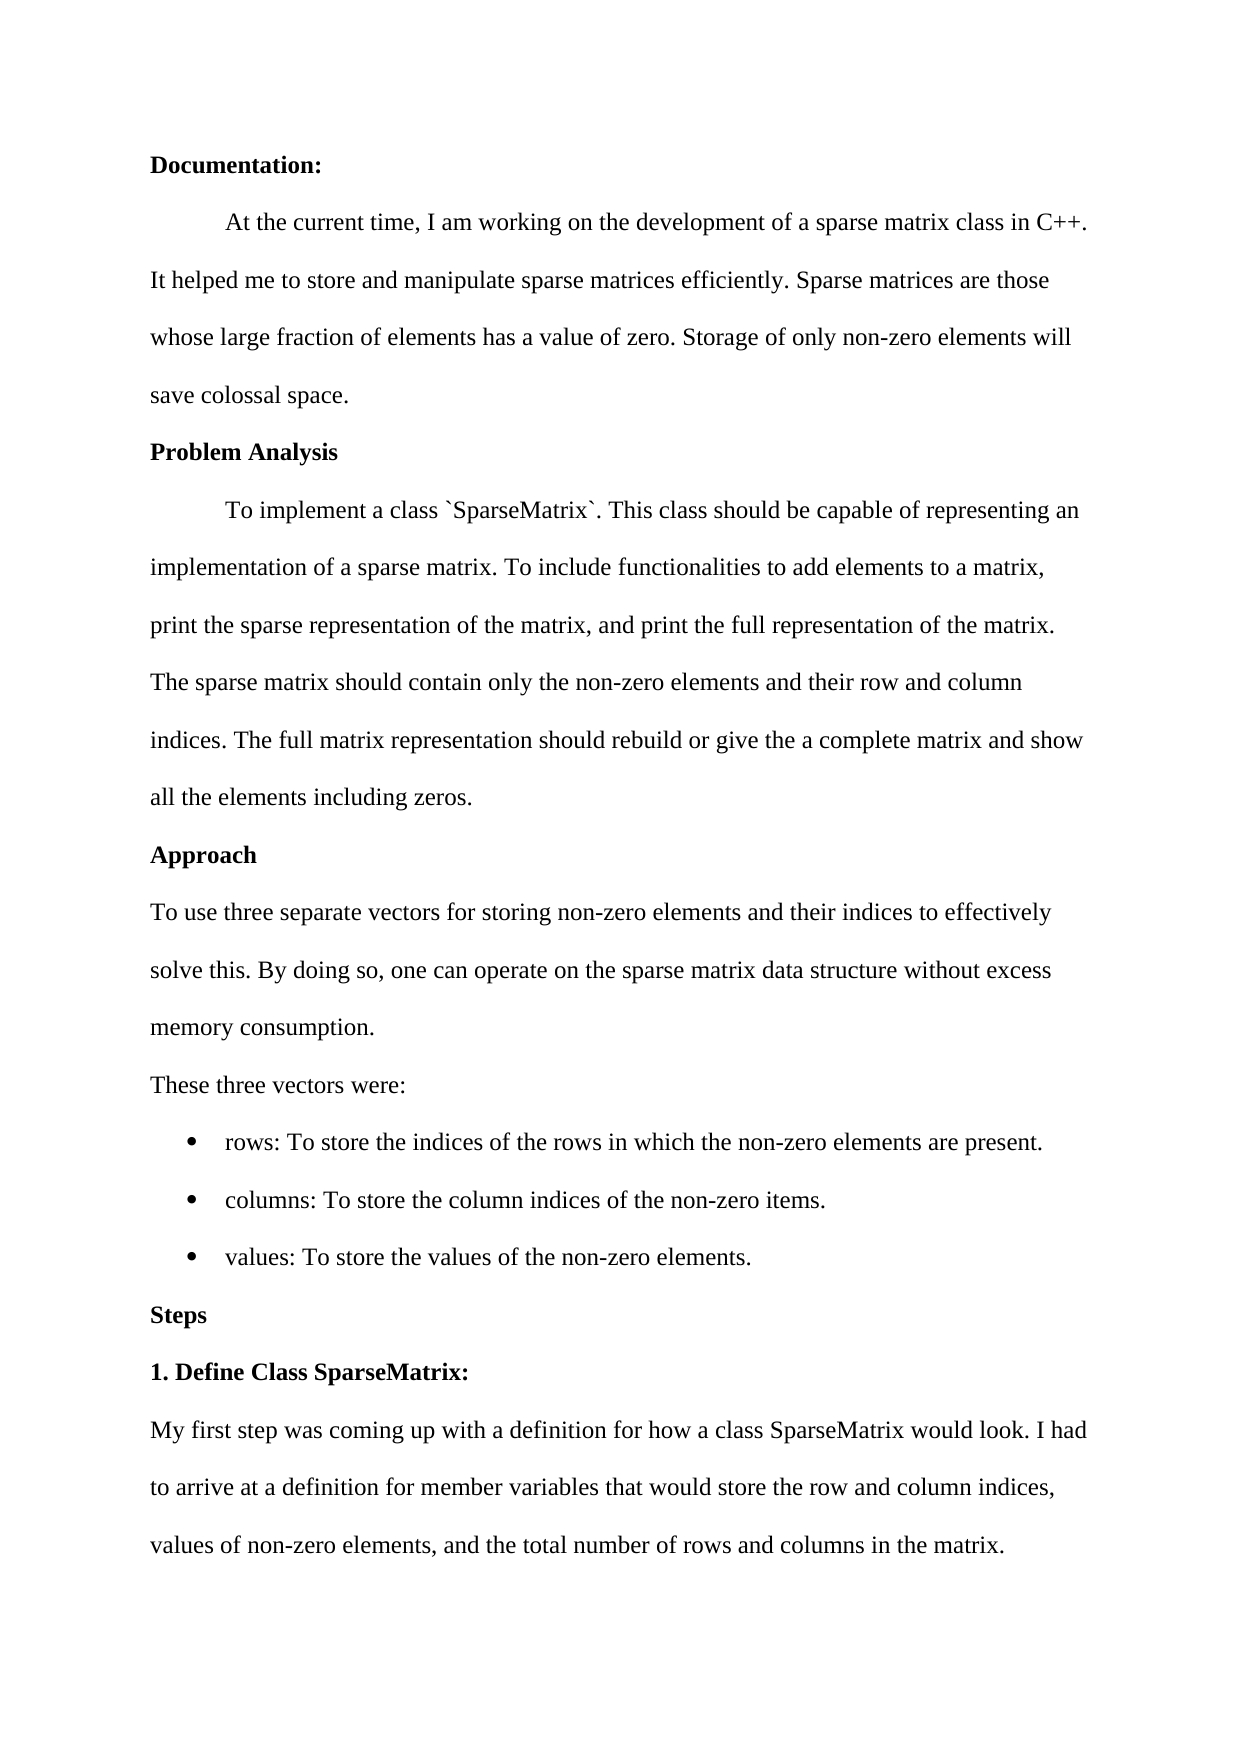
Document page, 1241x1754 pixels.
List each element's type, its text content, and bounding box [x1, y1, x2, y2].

text These three vectors were: [150, 1070, 1090, 1099]
list rows: To store the indices of the rows in which the non-zero elements are present. [187, 1127, 1090, 1156]
text Steps [150, 1300, 1090, 1329]
text Problem Analysis [150, 437, 1090, 466]
list columns: To store the column indices of the non-zero items. [187, 1185, 1090, 1214]
text Approach [150, 840, 1090, 869]
text To implement a class `SparseMatrix`. This class should be capable of representing an implementation of a sparse matrix. To include functionalities to add elements to a matrix, print the sparse representation of the matrix, and print the full representation of the matrix. The sparse matrix should contain only the non-zero elements and their row and column indices. The full matrix representation should rebuild or give the a complete matrix and show all the elements including zeros. [150, 495, 1090, 811]
text My first step was coming up with a definition for how a class SparseMatrix would look. I had to arrive at a definition for member variables that would store the row and column indices, values of non-zero elements, and the total number of rows and columns in the matrix. [150, 1415, 1090, 1559]
list values: To store the values of the non-zero elements. [187, 1242, 1090, 1271]
text 1. Define Class SparseMatrix: [150, 1357, 1090, 1386]
text To use three separate vectors for storing non-zero elements and their indices to effectively solve this. By doing so, one can operate on the sparse matrix data structure without excess memory consumption. [150, 897, 1090, 1041]
text Documentation: [150, 150, 1062, 179]
text At the current time, I am working on the development of a sparse matrix class in C++. It helped me to store and manipulate sparse matrices efficiently. Sparse matrices are those whose large fraction of elements has a value of zero. Storage of only non-zero elements will save colossal space. [150, 207, 1090, 409]
